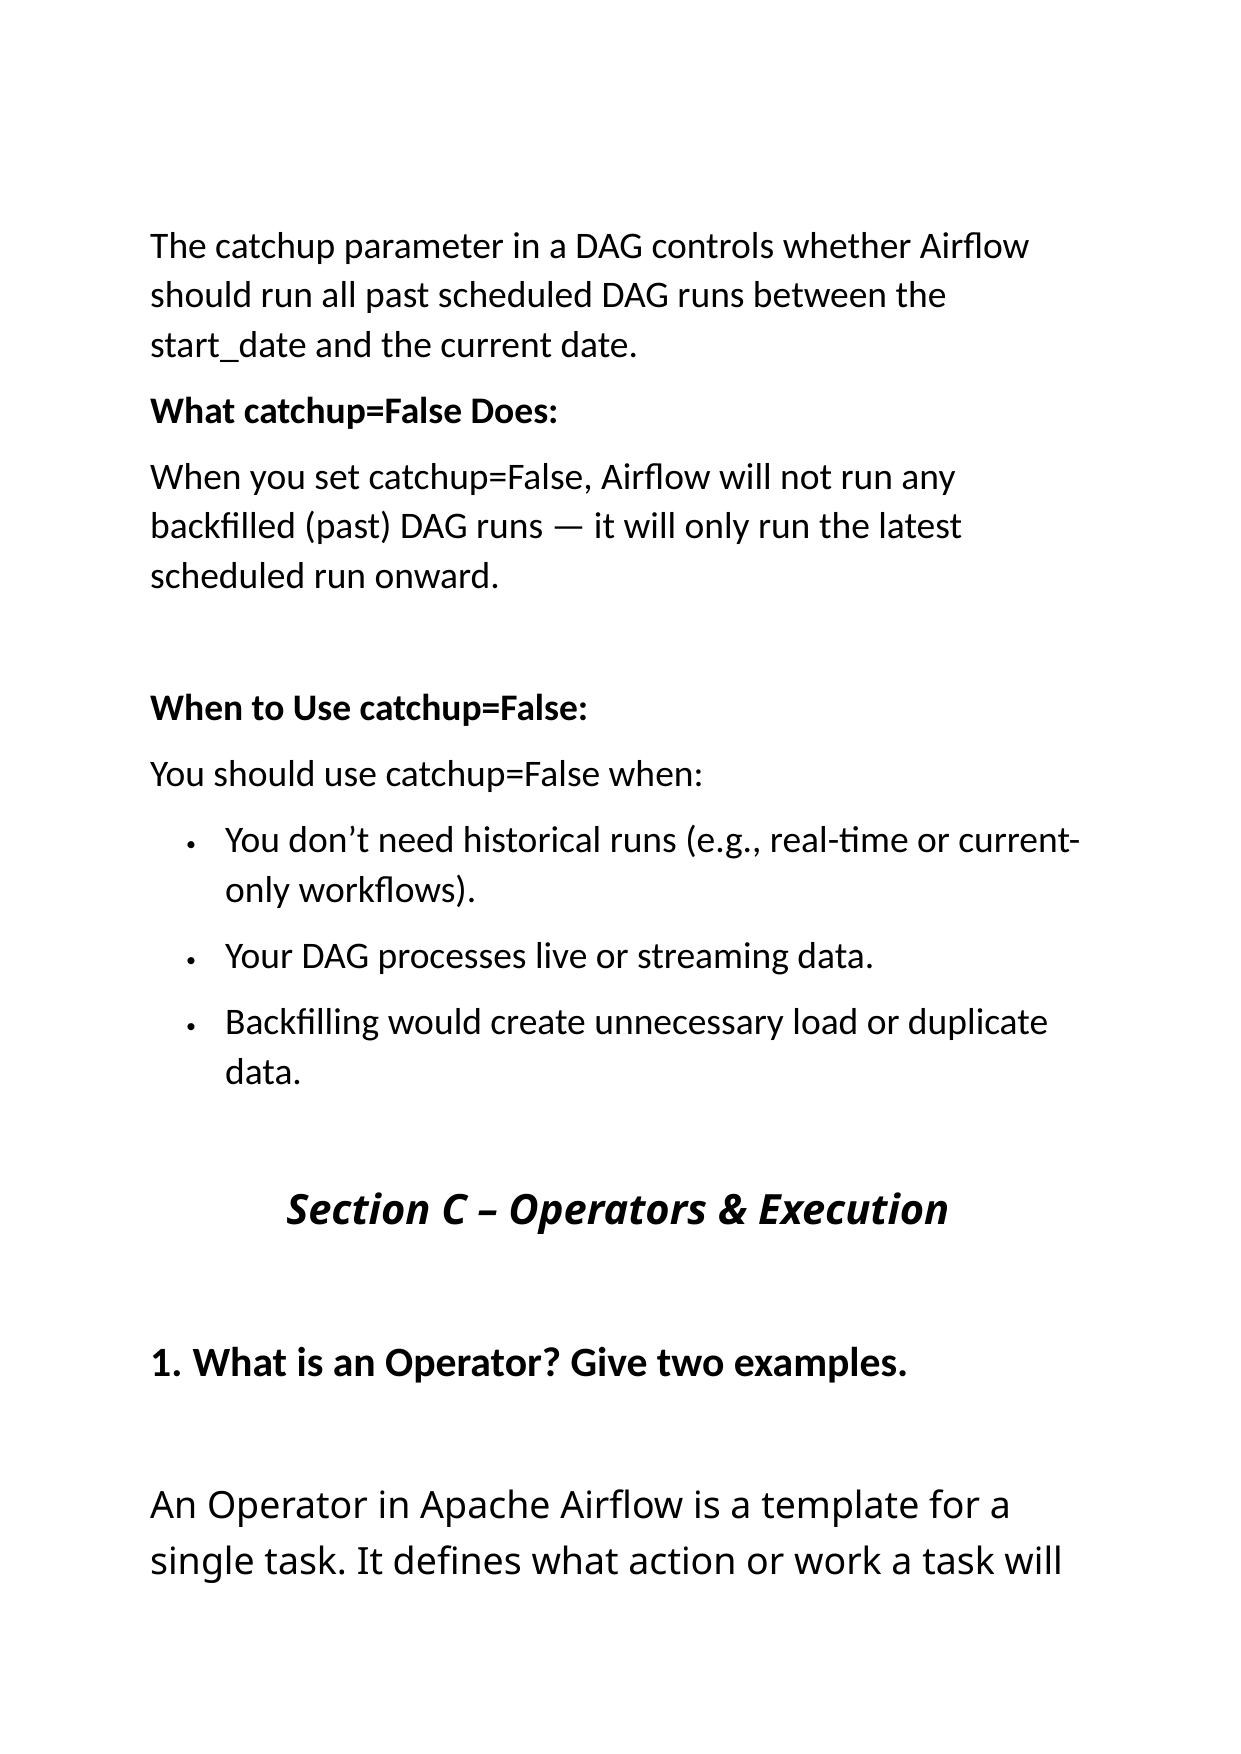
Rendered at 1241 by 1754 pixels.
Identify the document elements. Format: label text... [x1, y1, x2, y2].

text What catchup=False Does: [150, 387, 1090, 432]
list Backfilling would create unnecessary load or duplicate data. [187, 998, 1090, 1093]
text You should use catchup=False when: [150, 750, 1090, 796]
text When to Use catchup=False: [150, 684, 1090, 730]
text When you set catchup=False, Airflow will not run any backfilled (past) DAG runs — it will only run the latest scheduled run onward. [150, 453, 1090, 598]
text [150, 1479, 1090, 1585]
list What is an Operator? Give two examples. [150, 1336, 1090, 1387]
list You don’t need historical runs (e.g., real-time or current-only workflows). [187, 816, 1090, 912]
text Section C – Operators & Execution [150, 1180, 1090, 1237]
text The catchup parameter in a DAG controls whether Airflow should run all past scheduled DAG runs between the start_date and the current date. [150, 222, 1090, 366]
list Your DAG processes live or streaming data. [187, 932, 1090, 978]
